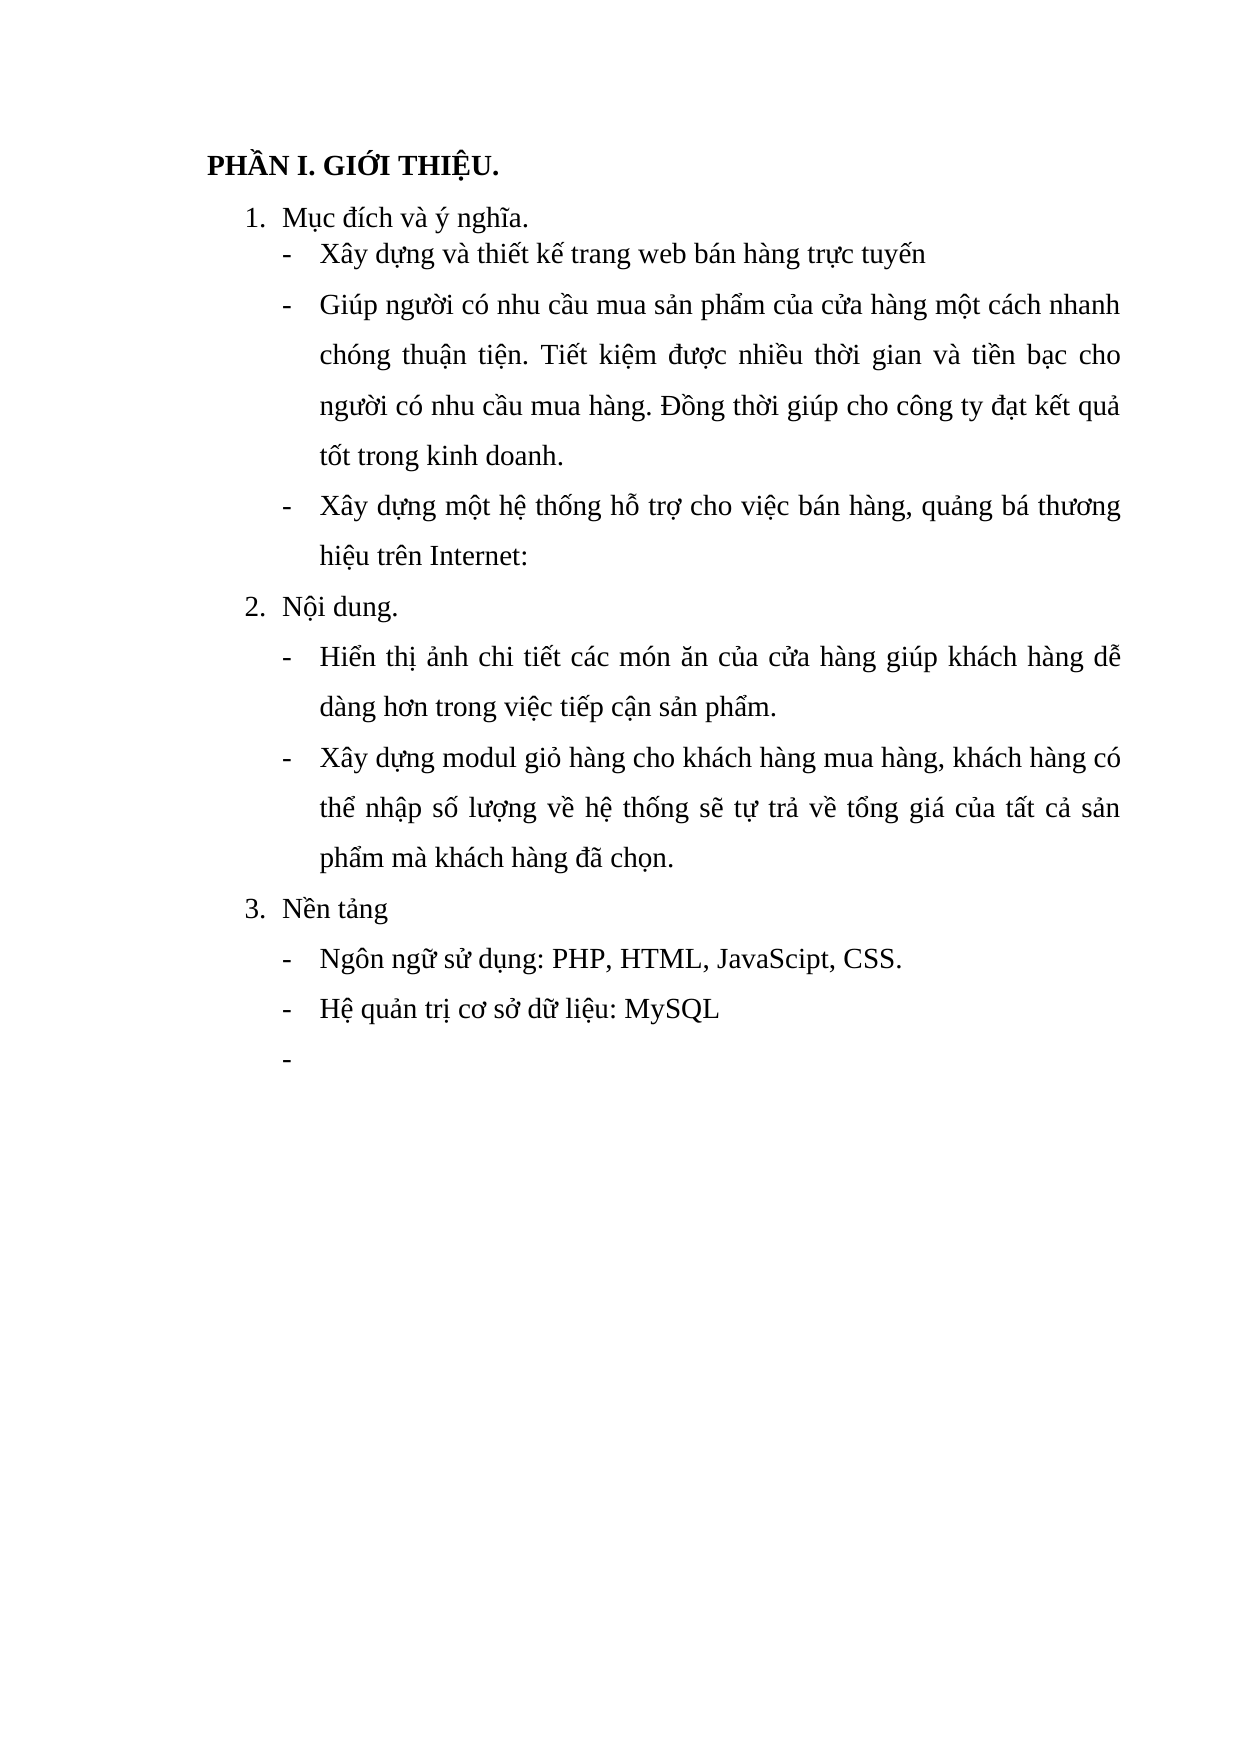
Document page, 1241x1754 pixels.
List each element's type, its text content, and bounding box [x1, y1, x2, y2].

list Nội dung. [244, 589, 1122, 622]
list Ngôn ngữ sử dụng: PHP, HTML, JavaScipt, CSS. [282, 941, 1122, 974]
text PHẦN I. GIỚI THIỆU. [207, 148, 1122, 181]
list Xây dựng một hệ thống hỗ trợ cho việc bán hàng, quảng bá thương hiệu trên Internet: [282, 488, 1122, 572]
list Xây dựng và thiết kế trang web bán hàng trực tuyến [282, 237, 1122, 270]
list Nền tảng [244, 891, 1122, 924]
list Hiển thị ảnh chi tiết các món ăn của cửa hàng giúp khách hàng dễ dàng hơn trong việc tiếp cận sản phẩm. [282, 639, 1122, 723]
list Xây dựng modul giỏ hàng cho khách hàng mua hàng, khách hàng có thể nhập số lượng về hệ thống sẽ tự trả về tổng giá của tất cả sản phẩm mà khách hàng đã chọn. [282, 740, 1122, 874]
list Hệ quản trị cơ sở dữ liệu: MySQL [282, 991, 1122, 1025]
list Giúp người có nhu cầu mua sản phẩm của cửa hàng một cách nhanh chóng thuận tiện. Tiết kiệm được nhiều thời gian và tiền bạc cho người có nhu cầu mua hàng. Đồng thời giúp cho công ty đạt kết quả tốt trong kinh doanh. [282, 287, 1122, 471]
list Mục đích và ý nghĩa. [244, 201, 1122, 234]
